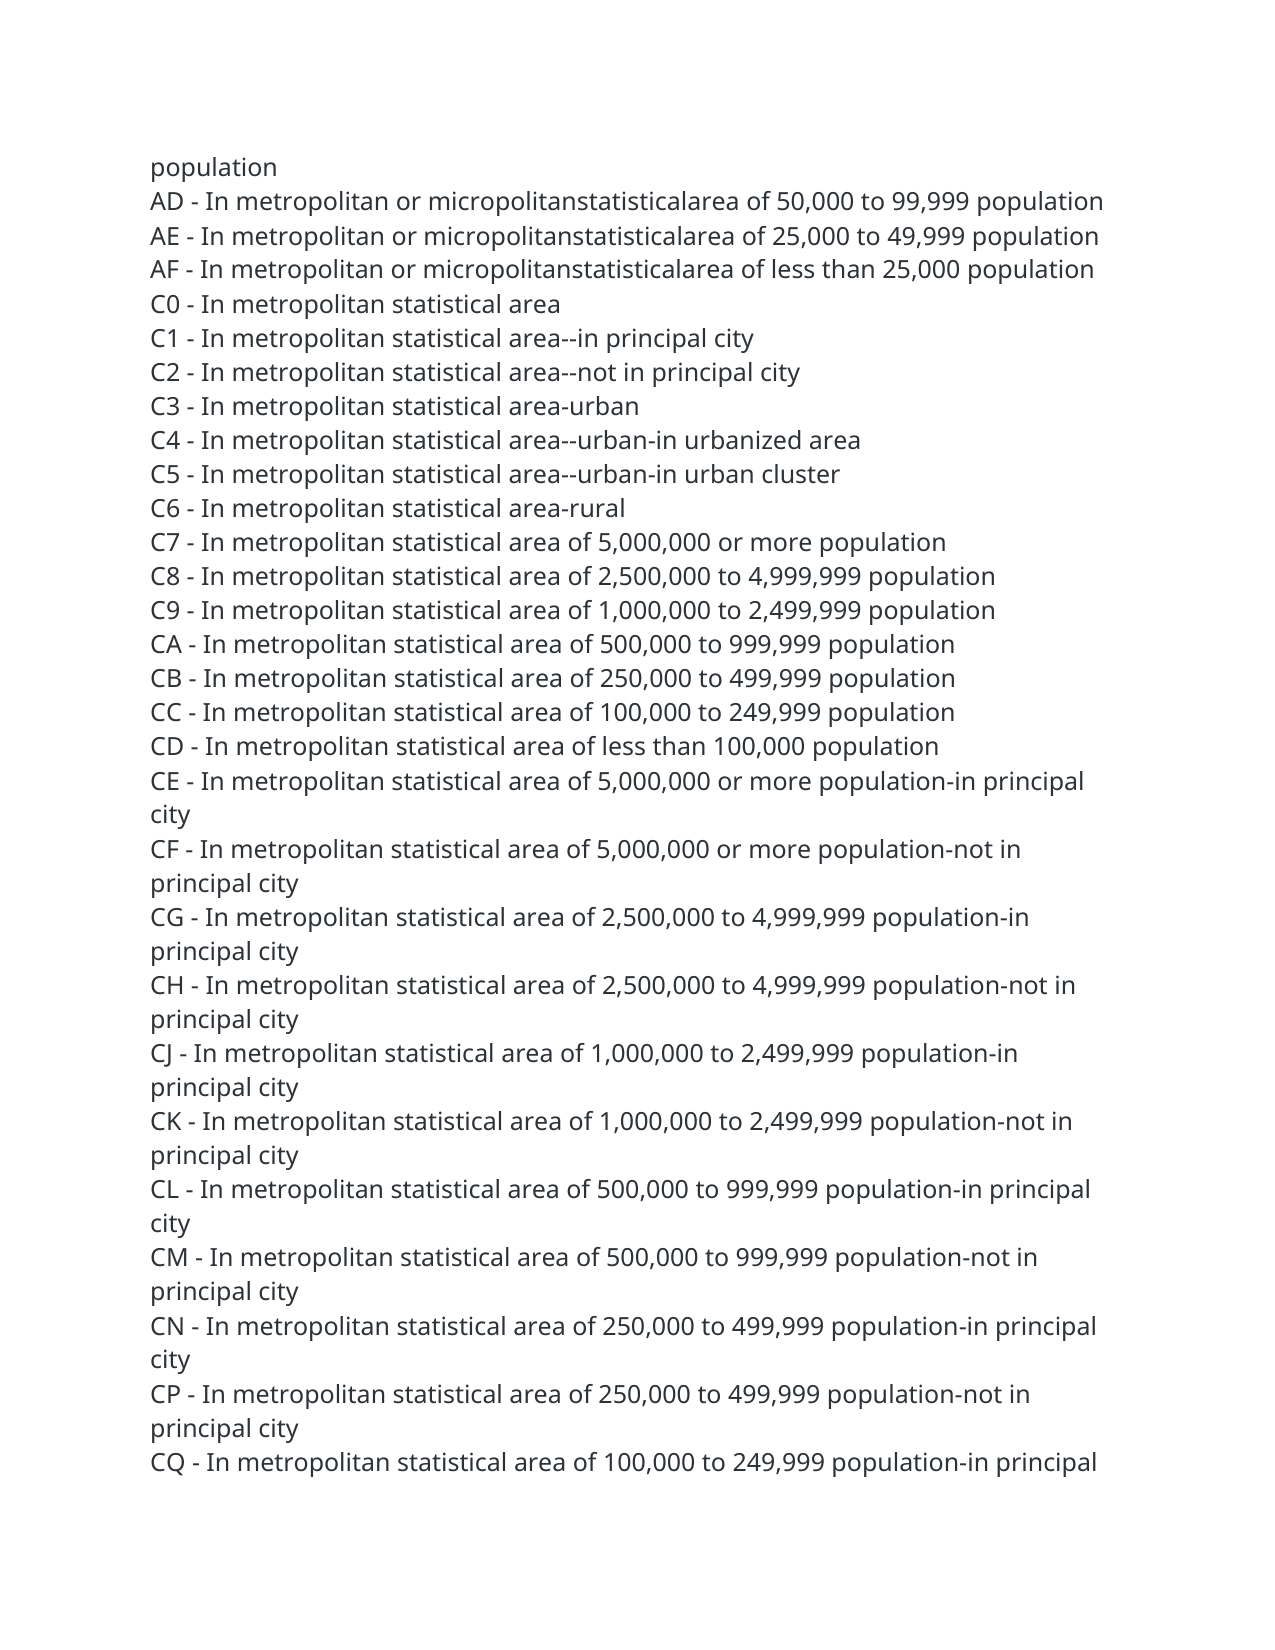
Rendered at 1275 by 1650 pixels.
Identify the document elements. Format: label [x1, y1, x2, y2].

text [150, 150, 1125, 1478]
